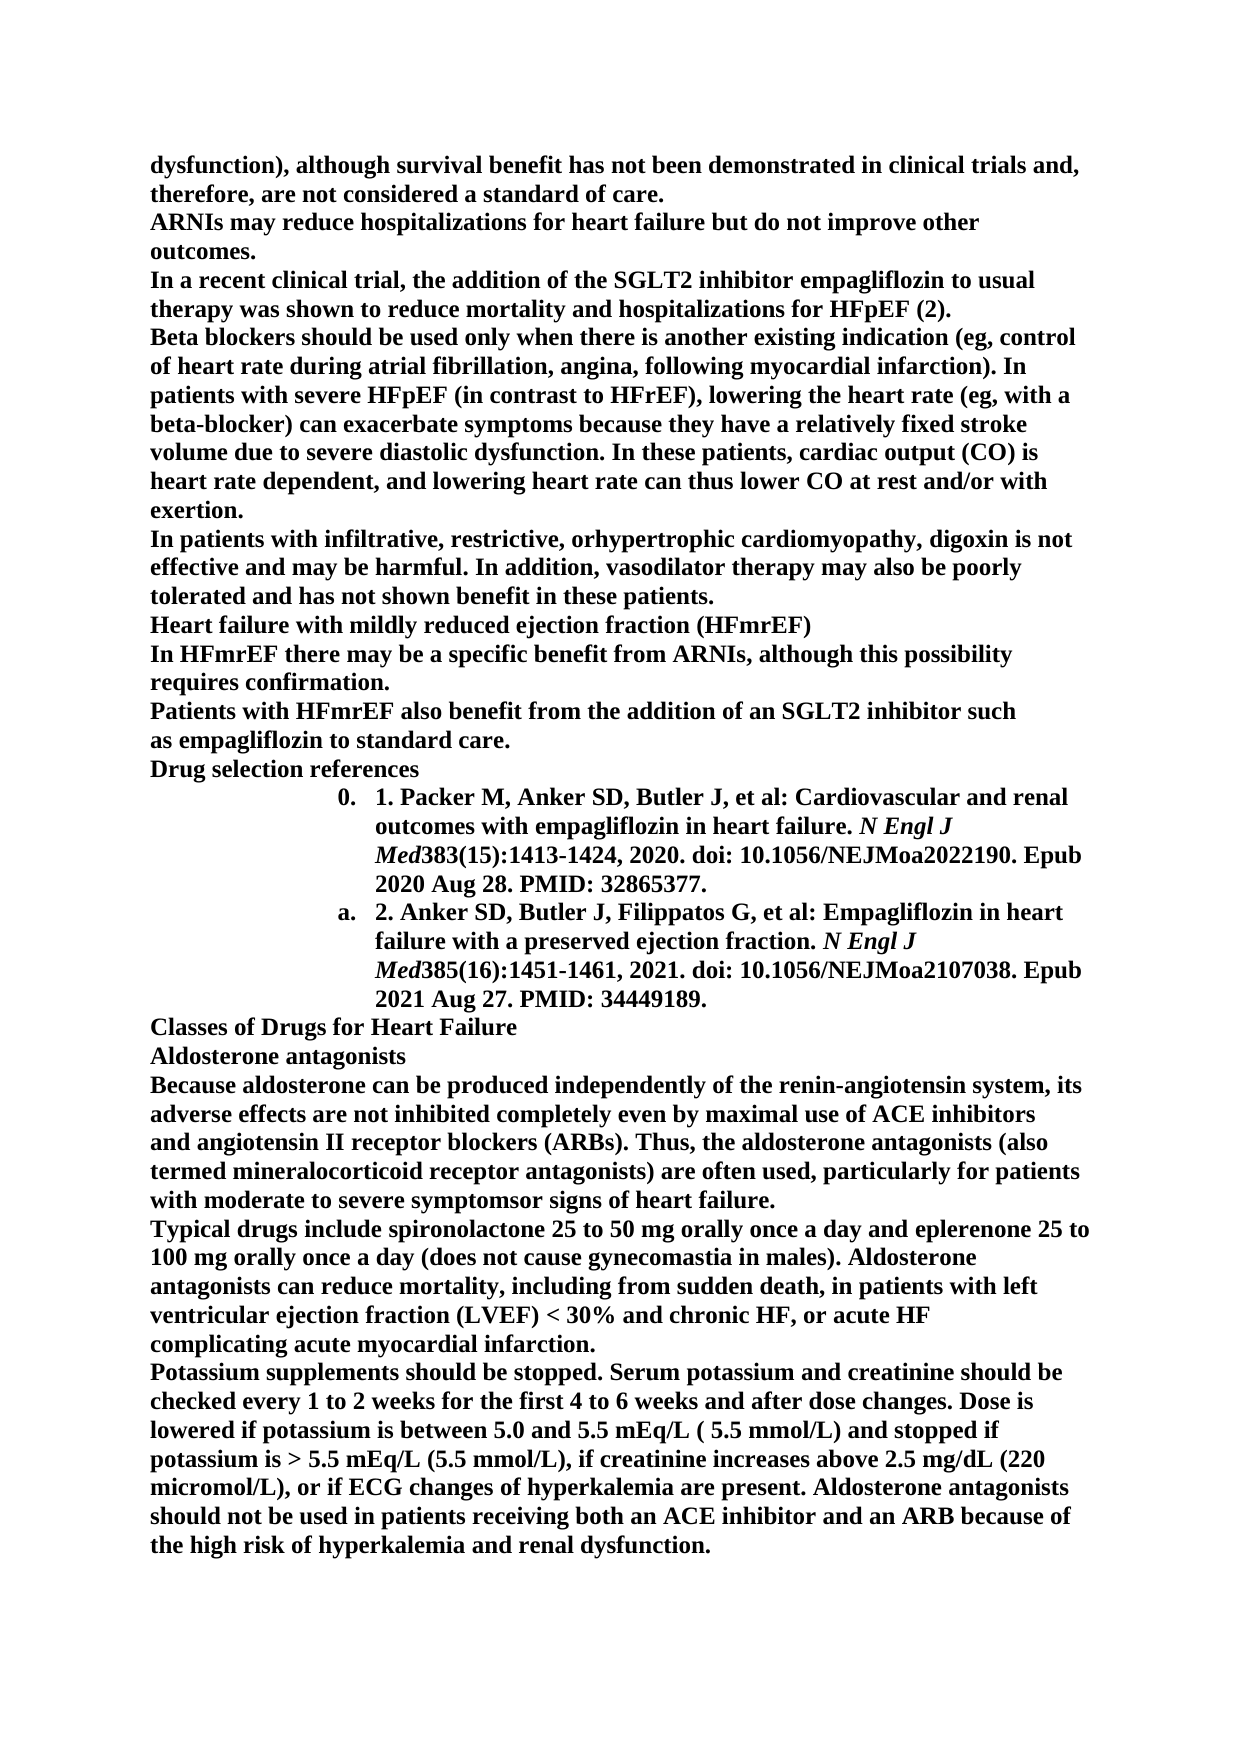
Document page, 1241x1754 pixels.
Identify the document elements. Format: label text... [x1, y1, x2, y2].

list 2. Anker SD, Butler J, Filippatos G, et al: Empagliflozin in heart failure with a preserved ejection fraction. N Engl J Med385(16):1451-1461, 2021. doi: 10.1056/NEJMoa2107038. Epub 2021 Aug 27. PMID: 34449189. [337, 897, 1090, 1012]
text Aldosterone antagonists [150, 1041, 1090, 1070]
text Heart failure with mildly reduced ejection fraction (HFmrEF) [150, 610, 1090, 639]
text Because aldosterone can be produced independently of the renin-angiotensin system, its adverse effects are not inhibited completely even by maximal use of ACE inhibitors and angiotensin II receptor blockers (ARBs). Thus, the aldosterone antagonists (also termed mineralocorticoid receptor antagonists) are often used, particularly for patients with moderate to severe symptomsor signs of heart failure. [150, 1070, 1090, 1214]
text In patients with infiltrative, restrictive, orhypertrophic cardiomyopathy, digoxin is not effective and may be harmful. In addition, vasodilator therapy may also be poorly tolerated and has not shown benefit in these patients. [150, 524, 1090, 610]
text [150, 150, 1090, 207]
text Beta blockers should be used only when there is another existing indication (eg, control of heart rate during atrial fibrillation, angina, following myocardial infarction). In patients with severe HFpEF (in contrast to HFrEF), lowering the heart rate (eg, with a beta-blocker) can exacerbate symptoms because they have a relatively fixed stroke volume due to severe diastolic dysfunction. In these patients, cardiac output (CO) is heart rate dependent, and lowering heart rate can thus lower CO at rest and/or with exertion. [150, 322, 1090, 524]
list 1. Packer M, Anker SD, Butler J, et al: Cardiovascular and renal outcomes with empagliflozin in heart failure. N Engl J Med383(15):1413-1424, 2020. doi: 10.1056/NEJMoa2022190. Epub 2020 Aug 28. PMID: 32865377. [337, 782, 1090, 897]
text Classes of Drugs for Heart Failure [150, 1012, 1090, 1041]
text Drug selection references [150, 754, 1090, 782]
text Typical drugs include spironolactone 25 to 50 mg orally once a day and eplerenone 25 to 100 mg orally once a day (does not cause gynecomastia in males). Aldosterone antagonists can reduce mortality, including from sudden death, in patients with left ventricular ejection fraction (LVEF) < 30% and chronic HF, or acute HF complicating acute myocardial infarction. [150, 1214, 1090, 1357]
text In HFmrEF there may be a specific benefit from ARNIs, although this possibility requires confirmation. [150, 639, 1090, 696]
text In a recent clinical trial, the addition of the SGLT2 inhibitor empagliflozin to usual therapy was shown to reduce mortality and hospitalizations for HFpEF (2). [150, 265, 1090, 322]
text ARNIs may reduce hospitalizations for heart failure but do not improve other outcomes. [150, 207, 1090, 265]
text Patients with HFmrEF also benefit from the addition of an SGLT2 inhibitor such as empagliflozin to standard care. [150, 696, 1090, 754]
text Potassium supplements should be stopped. Serum potassium and creatinine should be checked every 1 to 2 weeks for the first 4 to 6 weeks and after dose changes. Dose is lowered if potassium is between 5.0 and 5.5 mEq/L ( 5.5 mmol/L) and stopped if potassium is > 5.5 mEq/L (5.5 mmol/L), if creatinine increases above 2.5 mg/dL (220 micromol/L), or if ECG changes of hyperkalemia are present. Aldosterone antagonists should not be used in patients receiving both an ACE inhibitor and an ARB because of the high risk of hyperkalemia and renal dysfunction. [150, 1357, 1090, 1559]
